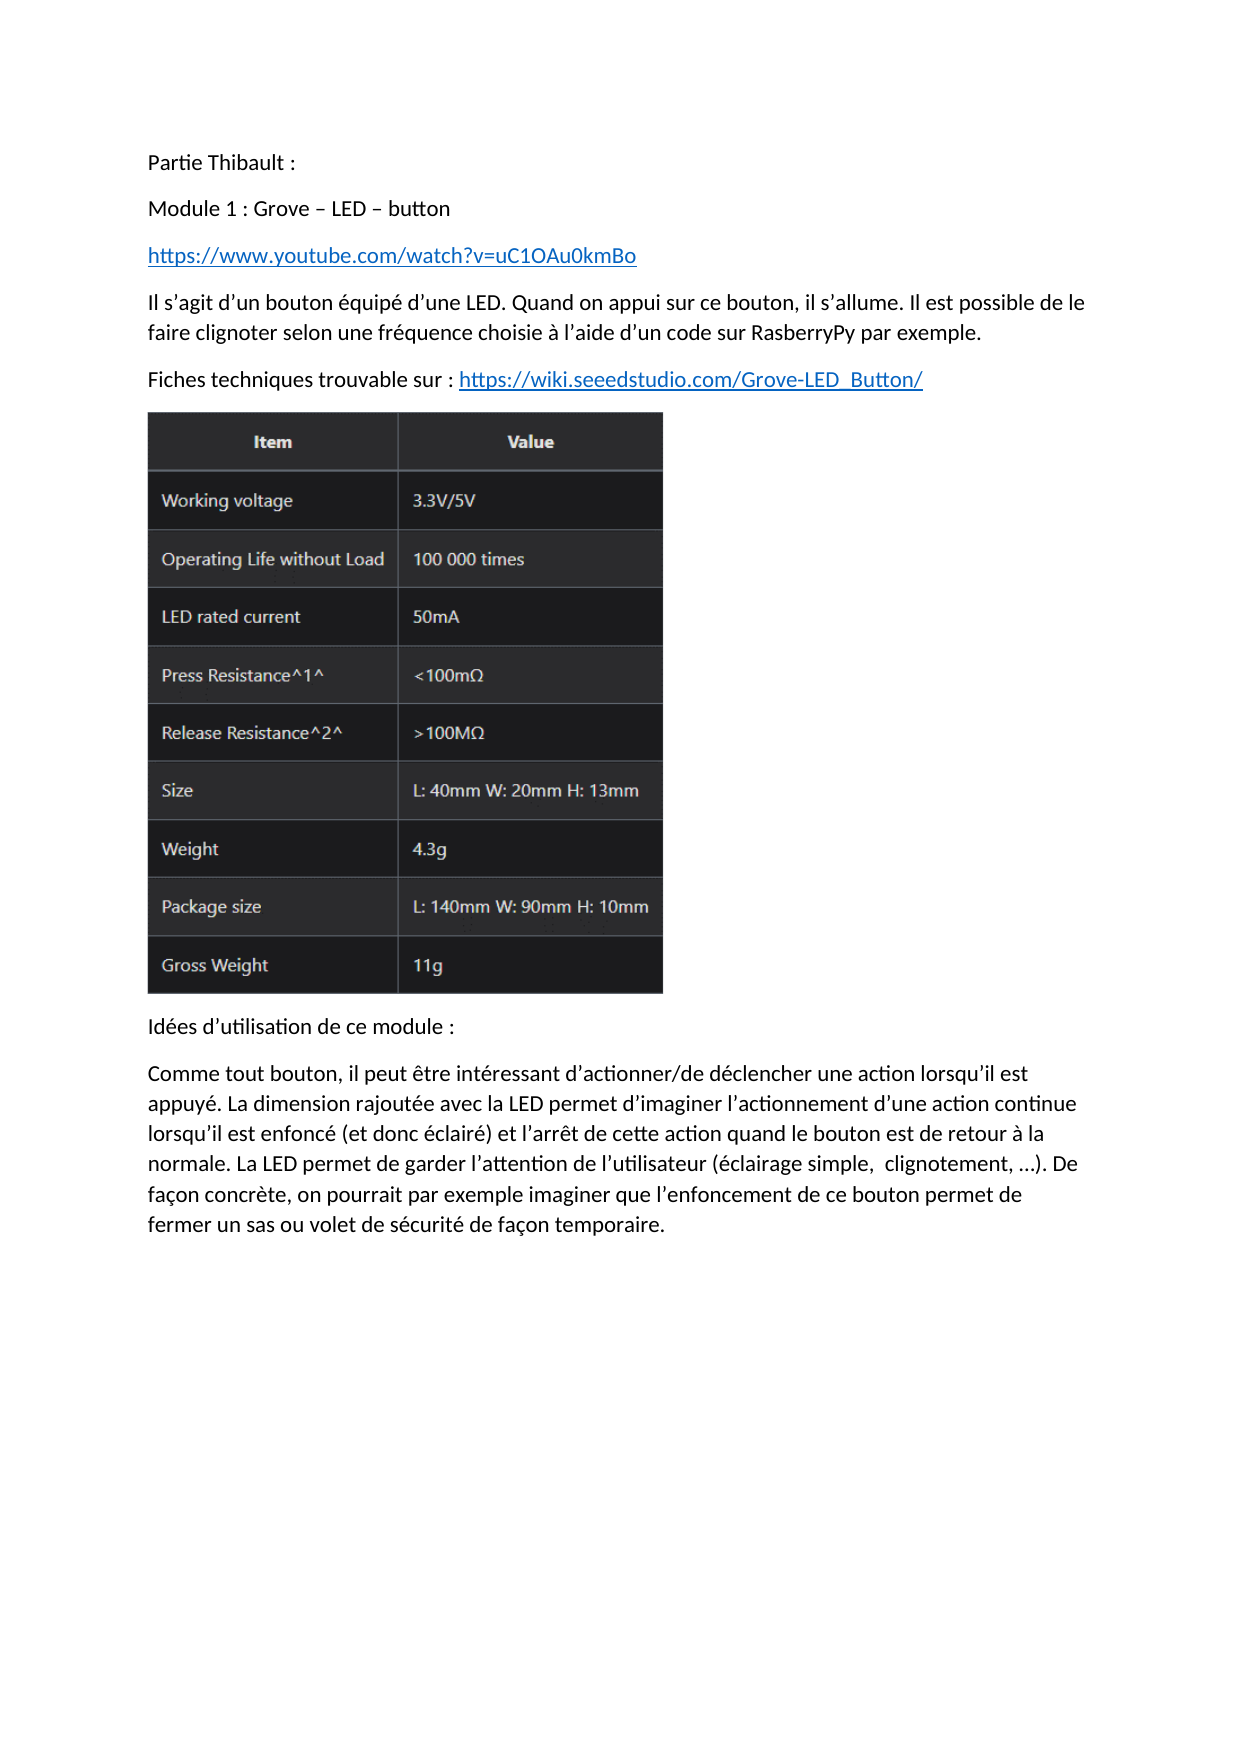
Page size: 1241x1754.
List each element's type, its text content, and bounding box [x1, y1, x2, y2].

picture [147, 412, 664, 994]
text https://www.youtube.com/watch?v=uC1OAu0kmBo [148, 241, 1093, 269]
text Partie Thibault : [148, 148, 1093, 176]
text Idées d’utilisation de ce module : [148, 1012, 1093, 1040]
text Il s’agit d’un bouton équipé d’une LED. Quand on appui sur ce bouton, il s’allume. Il est possible de le faire clignoter selon une fréquence choisie à l’aide d’un code sur RasberryPy par exemple. [148, 288, 1093, 346]
text Module 1 : Grove – LED – button [148, 194, 1093, 222]
text Fiches techniques trouvable sur : https://wiki.seeedstudio.com/Grove-LED_Button/ [148, 365, 1093, 393]
text Comme tout bouton, il peut être intéressant d’actionner/de déclencher une action lorsqu’il est appuyé. La dimension rajoutée avec la LED permet d’imaginer l’actionnement d’une action continue lorsqu’il est enfoncé (et donc éclairé) et l’arrêt de cette action quand le bouton est de retour à la normale. La LED permet de garder l’attention de l’utilisateur (éclairage simple, clignotement, …). De façon concrète, on pourrait par exemple imaginer que l’enfoncement de ce bouton permet de fermer un sas ou volet de sécurité de façon temporaire. [148, 1059, 1093, 1238]
